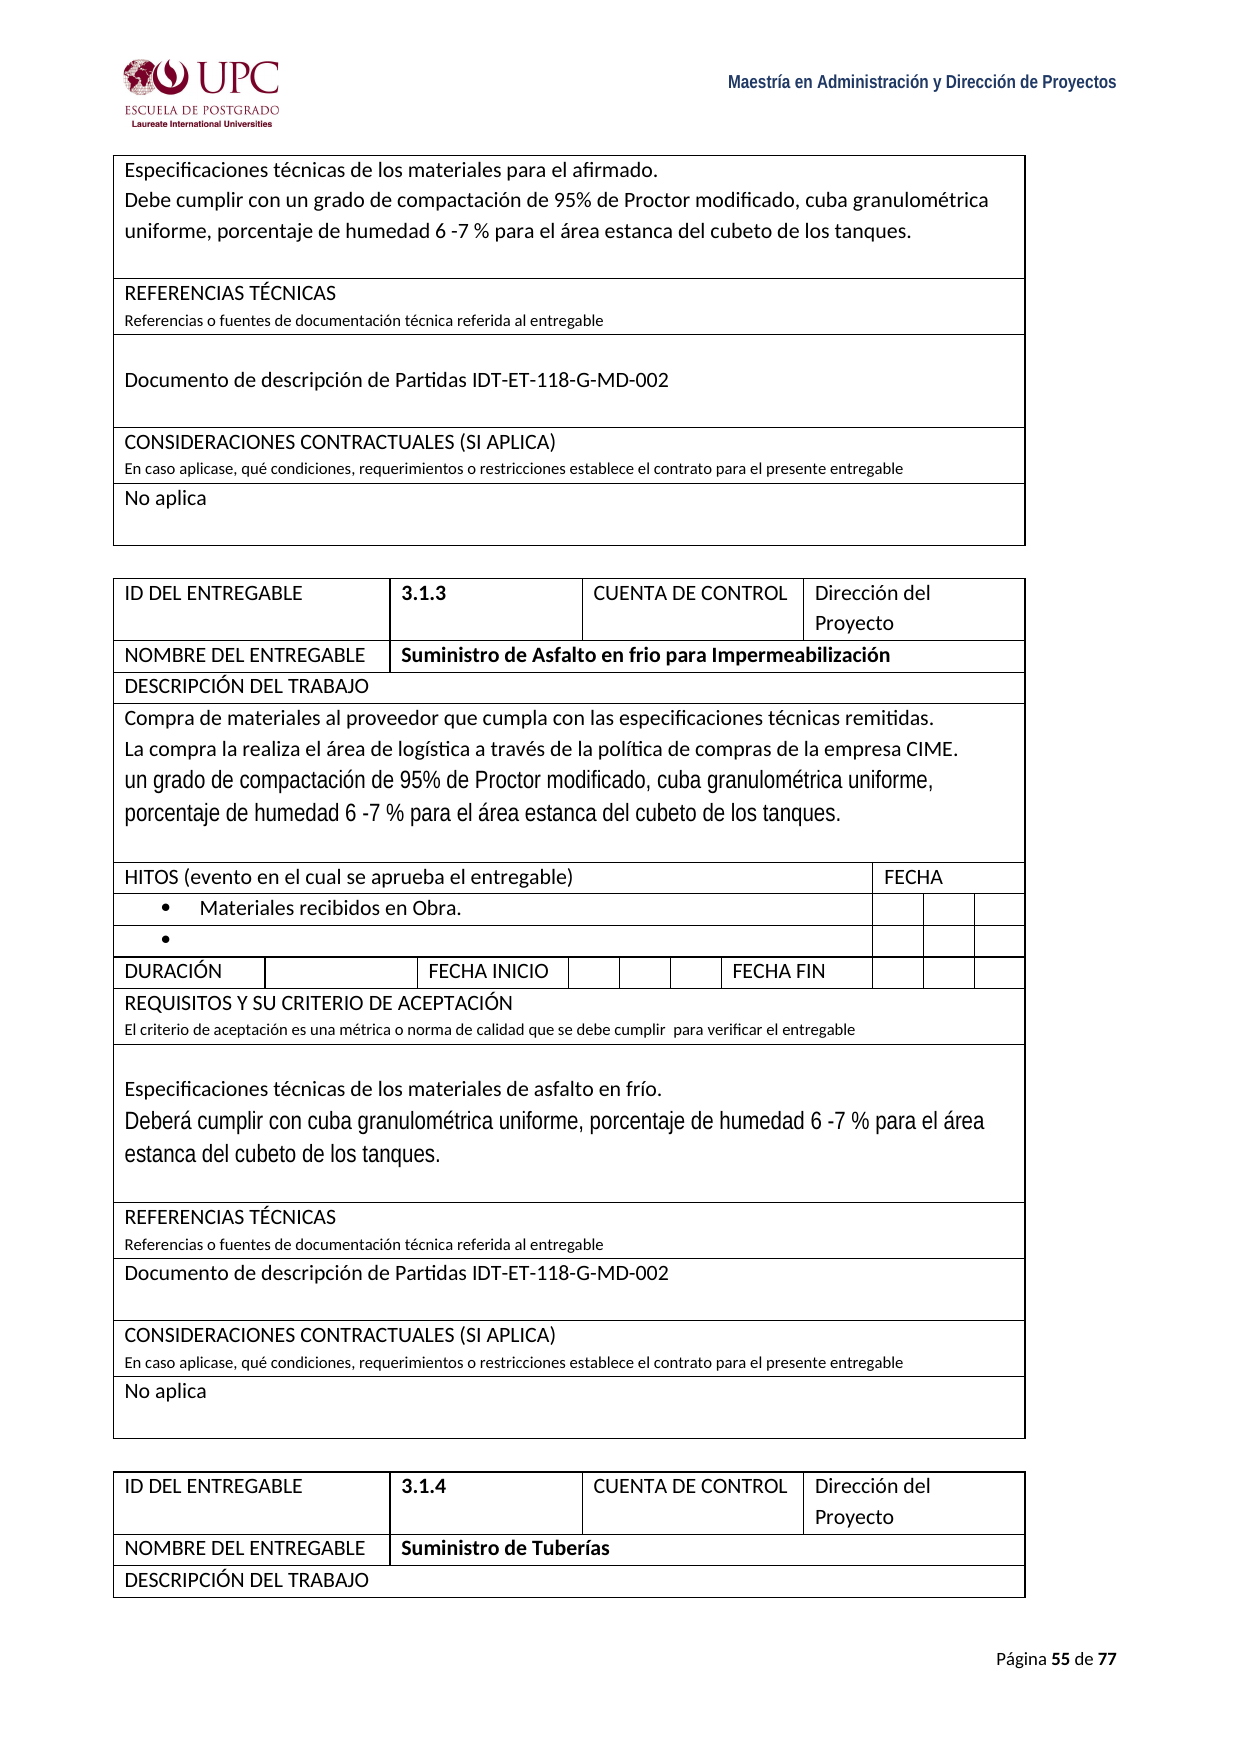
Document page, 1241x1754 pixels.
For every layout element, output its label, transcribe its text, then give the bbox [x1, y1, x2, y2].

table_cell DURACIÓN [114, 958, 264, 988]
table_cell No aplica [114, 484, 1024, 545]
table_cell FECHA [873, 863, 1024, 893]
table_cell [620, 958, 670, 988]
table_cell FECHA INICIO [418, 958, 568, 988]
table_cell DESCRIPCIÓN DEL TRABAJO [114, 673, 1024, 703]
table_header Dirección del Proyecto [804, 579, 1024, 640]
table_header Dirección del Proyecto [804, 1473, 1024, 1533]
table_cell [671, 958, 721, 988]
table_cell [266, 958, 417, 988]
table_cell FECHA FIN [722, 958, 872, 988]
table_cell NOMBRE DEL ENTREGABLE [114, 1535, 389, 1565]
picture [123, 59, 279, 127]
table_cell Suministro de Asfalto en frio para Impermeabilización [391, 641, 1024, 672]
table_cell [873, 926, 923, 956]
table_header 3.1.3 [391, 579, 582, 640]
table_cell [975, 894, 1024, 925]
table_cell [114, 926, 872, 956]
table_cell Materiales recibidos en Obra. [114, 894, 872, 925]
table_cell [975, 926, 1024, 956]
table_cell Especificaciones técnicas de los materiales de asfalto en frío. Deberá cumplir con cuba granulométrica uniforme, porcentaje de humedad 6 -7 % para el área estanca del cubeto de los tanques. [114, 1045, 1024, 1202]
table_header 3.1.4 [391, 1473, 582, 1533]
table_cell CONSIDERACIONES CONTRACTUALES (SI APLICA) En caso aplicase, qué condiciones, requerimientos o restricciones establece el contrato para el presente entregable [114, 428, 1024, 483]
table_cell REQUISITOS Y SU CRITERIO DE ACEPTACIÓN El criterio de aceptación es una métrica o norma de calidad que se debe cumplir para verificar el entregable [114, 989, 1024, 1044]
table_cell Suministro de Tuberías [391, 1535, 1024, 1565]
table_cell NOMBRE DEL ENTREGABLE [114, 641, 389, 672]
table_cell Especificaciones técnicas de los materiales para el afirmado. Debe cumplir con un grado de compactación de 95% de Proctor modificado, cuba granulométrica uniforme, porcentaje de humedad 6 -7 % para el área estanca del cubeto de los tanques. [114, 156, 1024, 278]
table_cell [873, 894, 923, 925]
table_cell No aplica [114, 1377, 1024, 1438]
table_cell REFERENCIAS TÉCNICAS Referencias o fuentes de documentación técnica referida al entregable [114, 279, 1024, 334]
table_cell CONSIDERACIONES CONTRACTUALES (SI APLICA) En caso aplicase, qué condiciones, requerimientos o restricciones establece el contrato para el presente entregable [114, 1321, 1024, 1376]
table_header ID DEL ENTREGABLE [114, 1473, 389, 1533]
table_cell REFERENCIAS TÉCNICAS Referencias o fuentes de documentación técnica referida al entregable [114, 1203, 1024, 1258]
table_header ID DEL ENTREGABLE [114, 579, 389, 640]
table_cell [569, 958, 619, 988]
table_cell [924, 958, 974, 988]
table_cell [924, 894, 974, 925]
table_cell [873, 958, 923, 988]
table_header CUENTA DE CONTROL [583, 579, 803, 640]
table_header CUENTA DE CONTROL [583, 1473, 803, 1533]
table_cell DESCRIPCIÓN DEL TRABAJO [114, 1566, 1024, 1597]
table_cell [975, 958, 1024, 988]
table_cell Documento de descripción de Partidas IDT-ET-118-G-MD-002 [114, 1259, 1024, 1320]
table_cell [924, 926, 974, 956]
table_cell Compra de materiales al proveedor que cumpla con las especificaciones técnicas remitidas. La compra la realiza el área de logística a través de la política de compras de la empresa CIME. un grado de compactación de 95% de Proctor modificado, cuba granulométrica uniforme, porcentaje de humedad 6 -7 % para el área estanca del cubeto de los tanques. [114, 704, 1024, 862]
table_cell HITOS (evento en el cual se aprueba el entregable) [114, 863, 872, 893]
table_cell Documento de descripción de Partidas IDT-ET-118-G-MD-002 [114, 335, 1024, 427]
